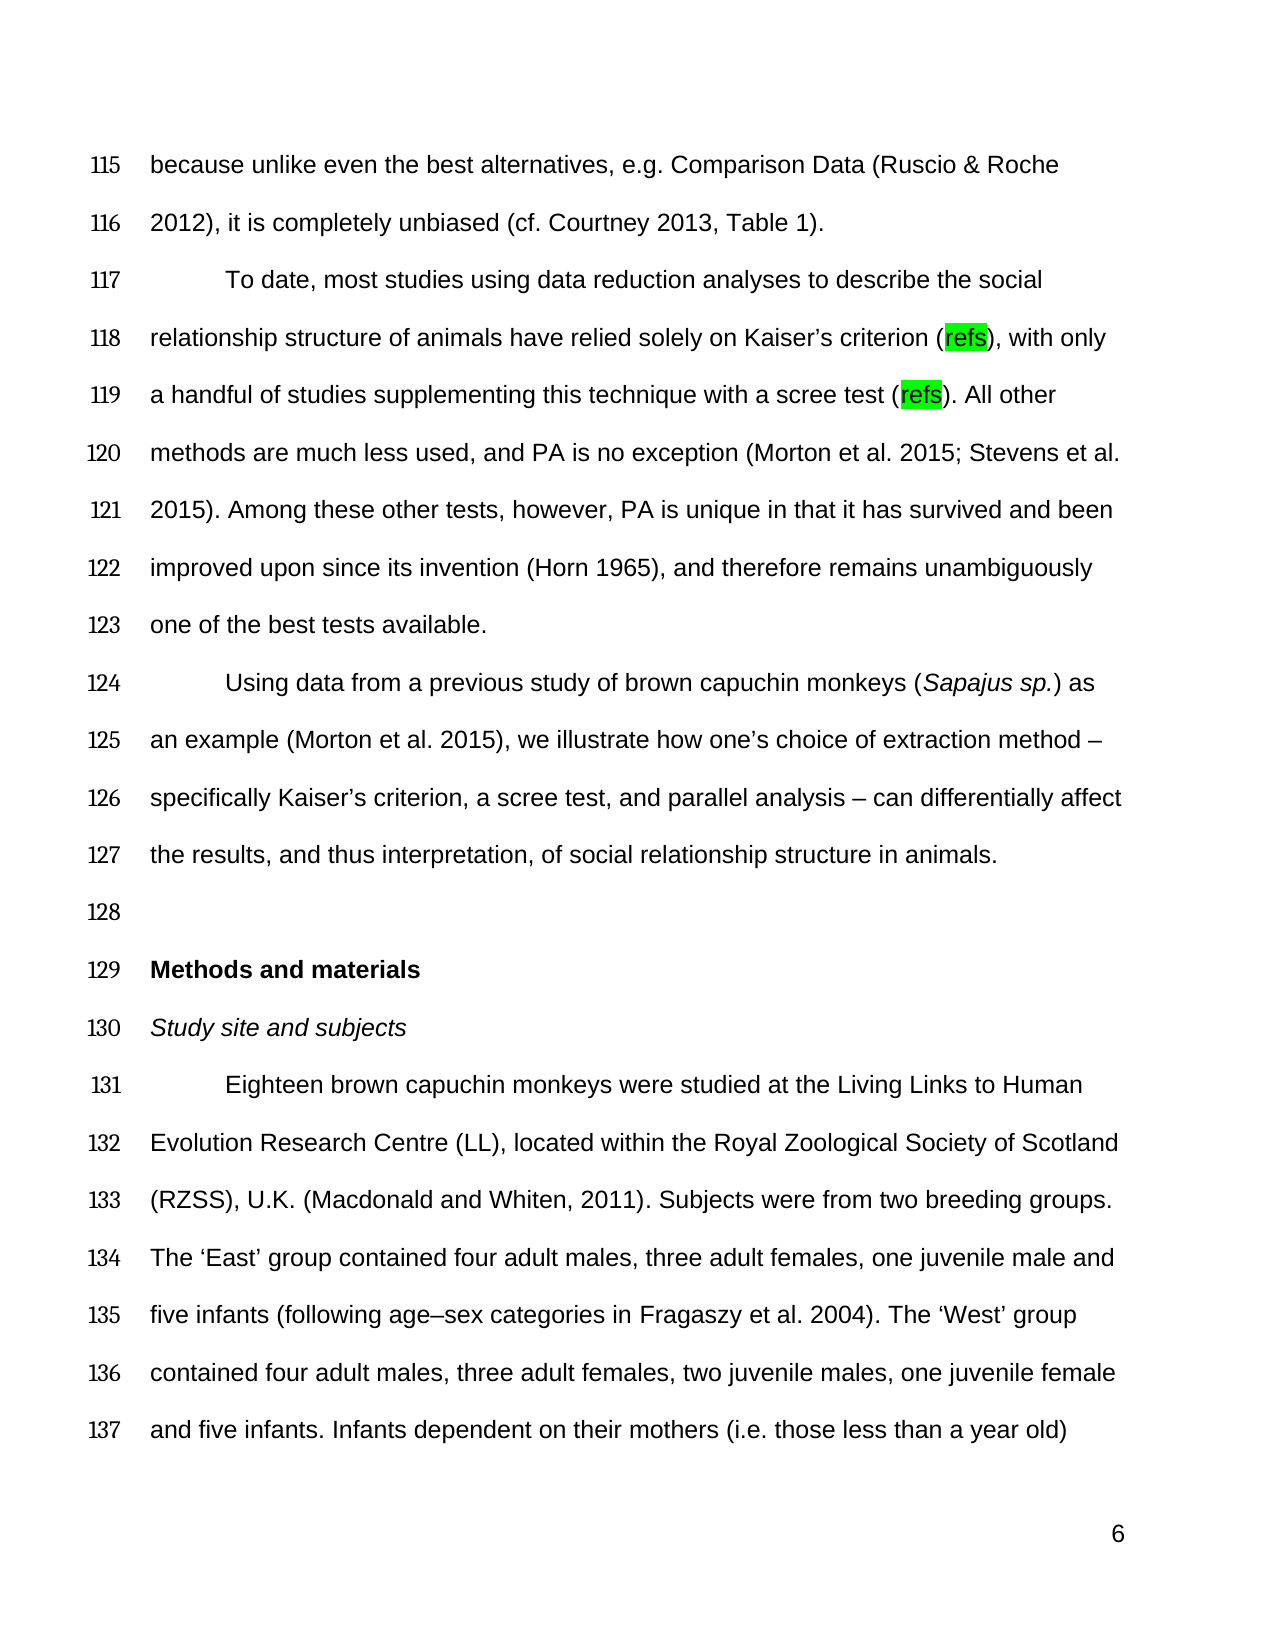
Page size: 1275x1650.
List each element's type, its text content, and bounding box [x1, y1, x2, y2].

text Using data from a previous study of brown capuchin monkeys (Sapajus sp.) as an example (Morton et al. 2015), we illustrate how one’s choice of extraction method – specifically Kaiser’s criterion, a scree test, and parallel analysis – can differentially affect the results, and thus interpretation, of social relationship structure in animals. [150, 667, 1125, 869]
text Methods and materials [150, 955, 1125, 984]
text To date, most studies using data reduction analyses to describe the social relationship structure of animals have relied solely on Kaiser’s criterion (refs), with only a handful of studies supplementing this technique with a scree test (refs). All other methods are much less used, and PA is no exception (Morton et al. 2015; Stevens et al. 2015). Among these other tests, however, PA is unique in that it has survived and been improved upon since its invention (Horn 1965), and therefore remains unambiguously one of the best tests available. [150, 265, 1125, 639]
text Study site and subjects [150, 1012, 1125, 1041]
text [150, 1070, 1125, 1444]
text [150, 150, 1125, 236]
